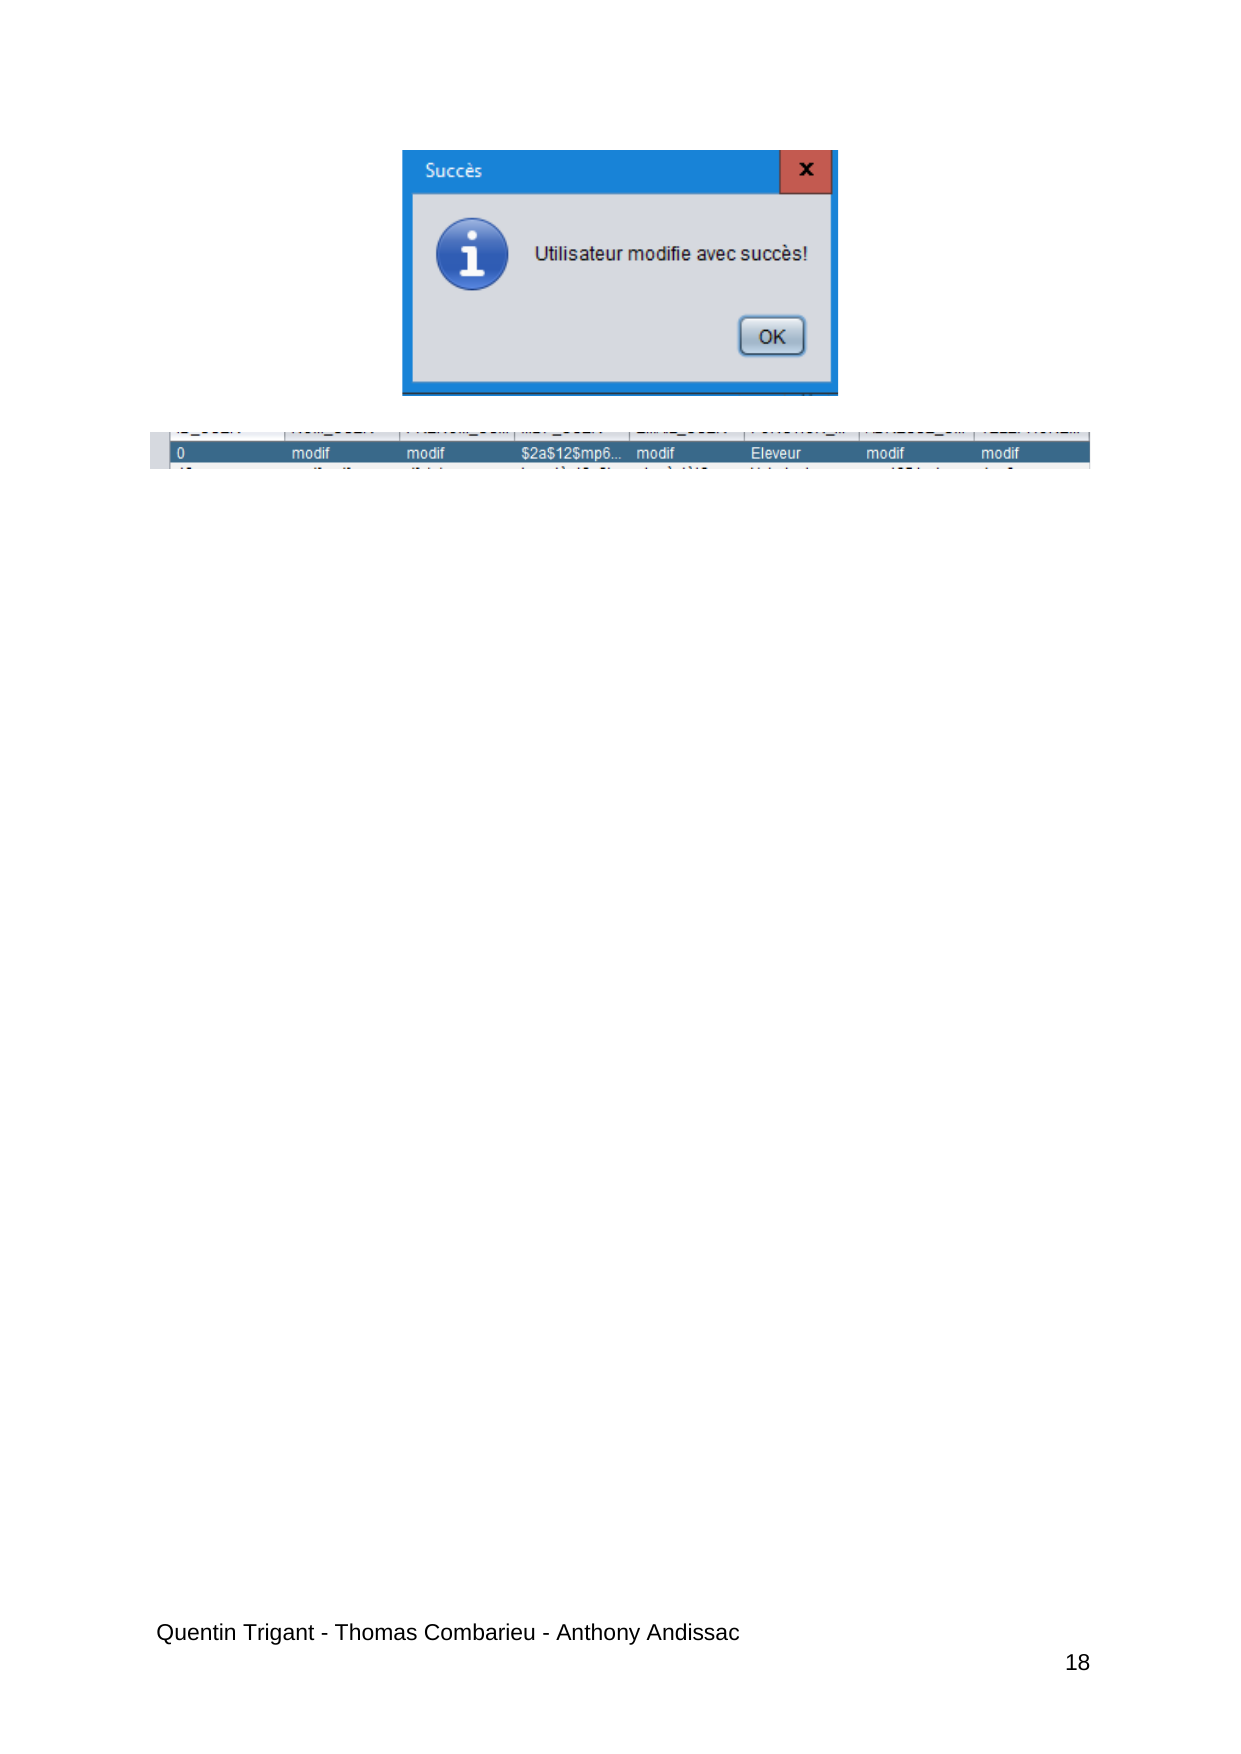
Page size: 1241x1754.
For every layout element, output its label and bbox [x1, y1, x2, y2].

picture [402, 150, 839, 396]
picture [150, 432, 1091, 469]
